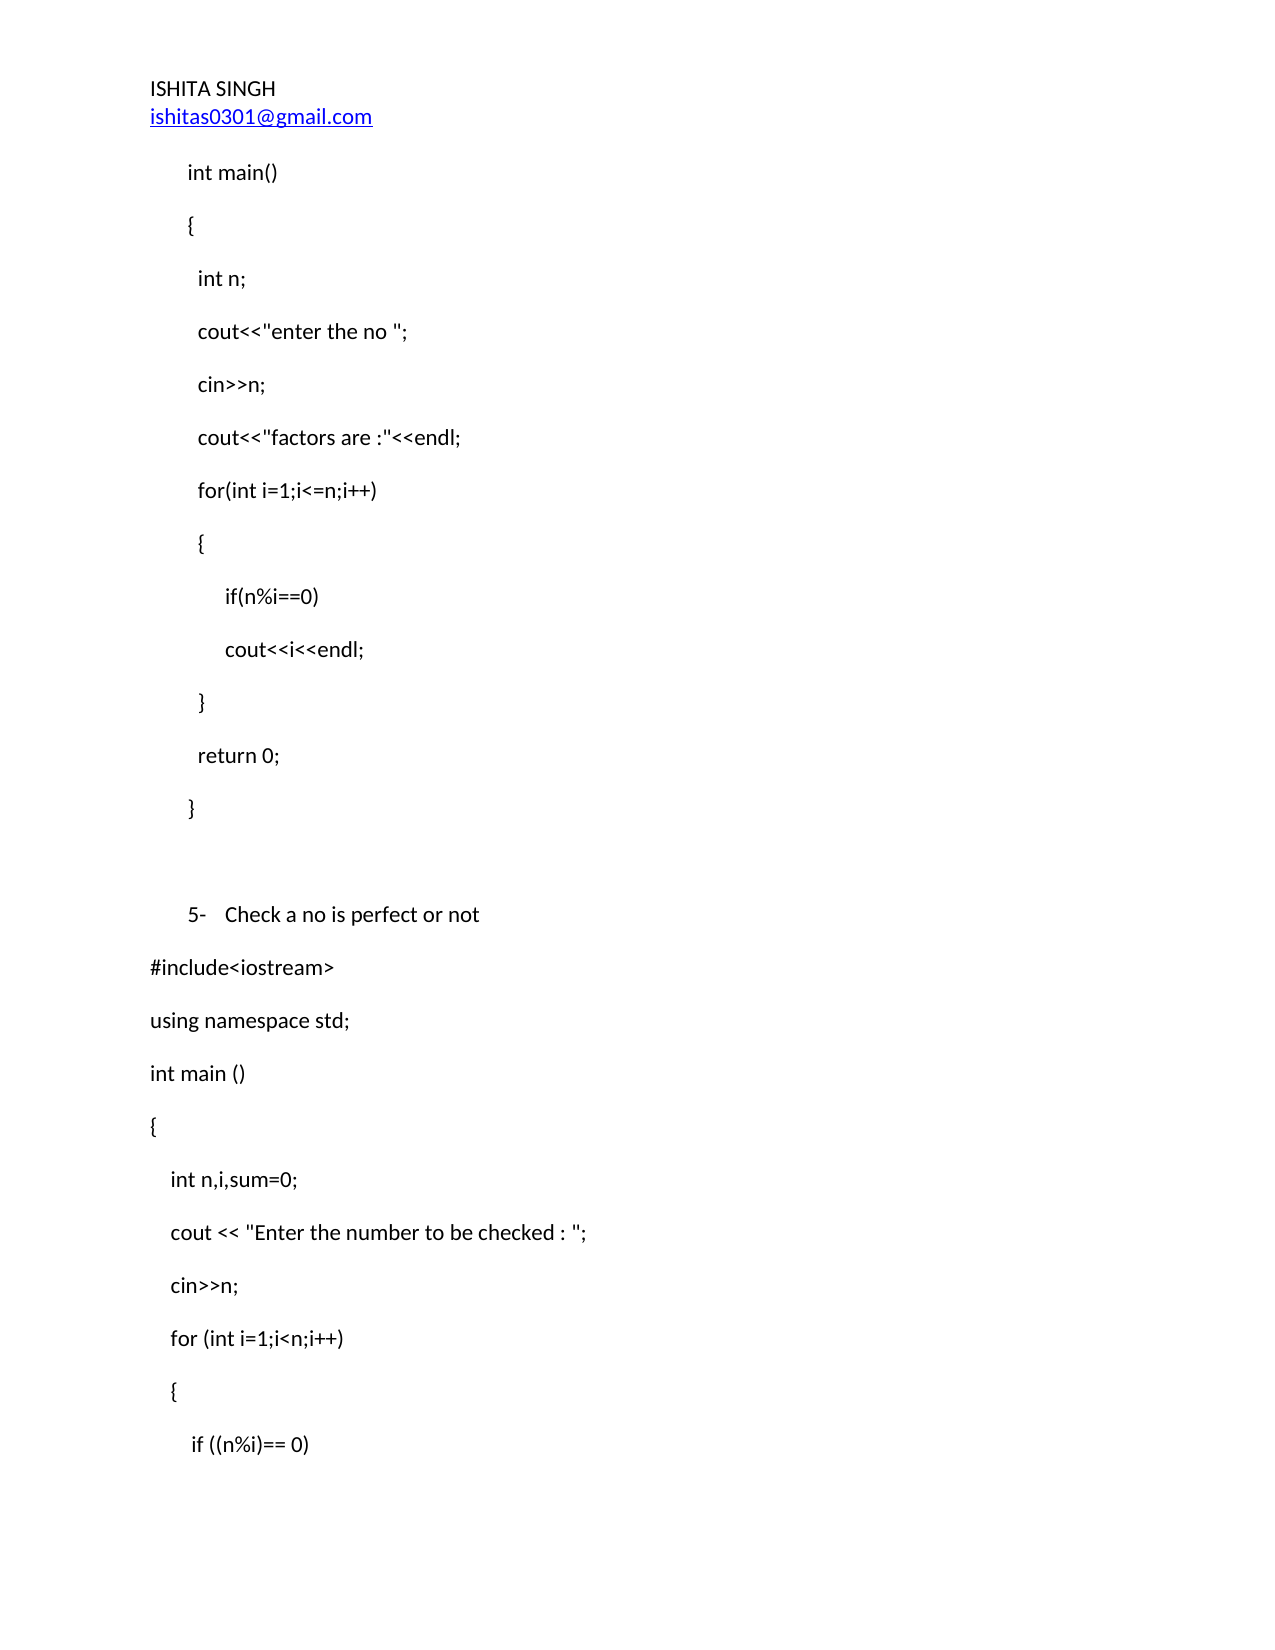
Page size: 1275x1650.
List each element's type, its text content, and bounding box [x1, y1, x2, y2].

text } [187, 688, 1125, 716]
text for (int i=1;i<n;i++) [150, 1324, 1125, 1352]
text { [150, 1112, 1125, 1140]
text if(n%i==0) [187, 582, 1125, 610]
text cout<<"enter the no "; [187, 317, 1125, 345]
text cin>>n; [150, 1271, 1125, 1299]
list Check a no is perfect or not [187, 900, 1125, 928]
text { [187, 529, 1125, 557]
text int n,i,sum=0; [150, 1165, 1125, 1193]
text cout<<i<<endl; [187, 635, 1125, 663]
text int main () [150, 1059, 1125, 1087]
text { [150, 1377, 1125, 1405]
text cin>>n; [187, 370, 1125, 398]
text using namespace std; [150, 1006, 1125, 1034]
text return 0; [187, 741, 1125, 769]
text cout << "Enter the number to be checked : "; [150, 1218, 1125, 1246]
text } [187, 794, 1125, 822]
text #include<iostream> [150, 953, 1125, 981]
text if ((n%i)== 0) [150, 1430, 1125, 1458]
text { [187, 211, 1125, 239]
text cout<<"factors are :"<<endl; [187, 423, 1125, 451]
text int main() [187, 158, 1125, 186]
text for(int i=1;i<=n;i++) [187, 476, 1125, 504]
text int n; [187, 264, 1125, 292]
